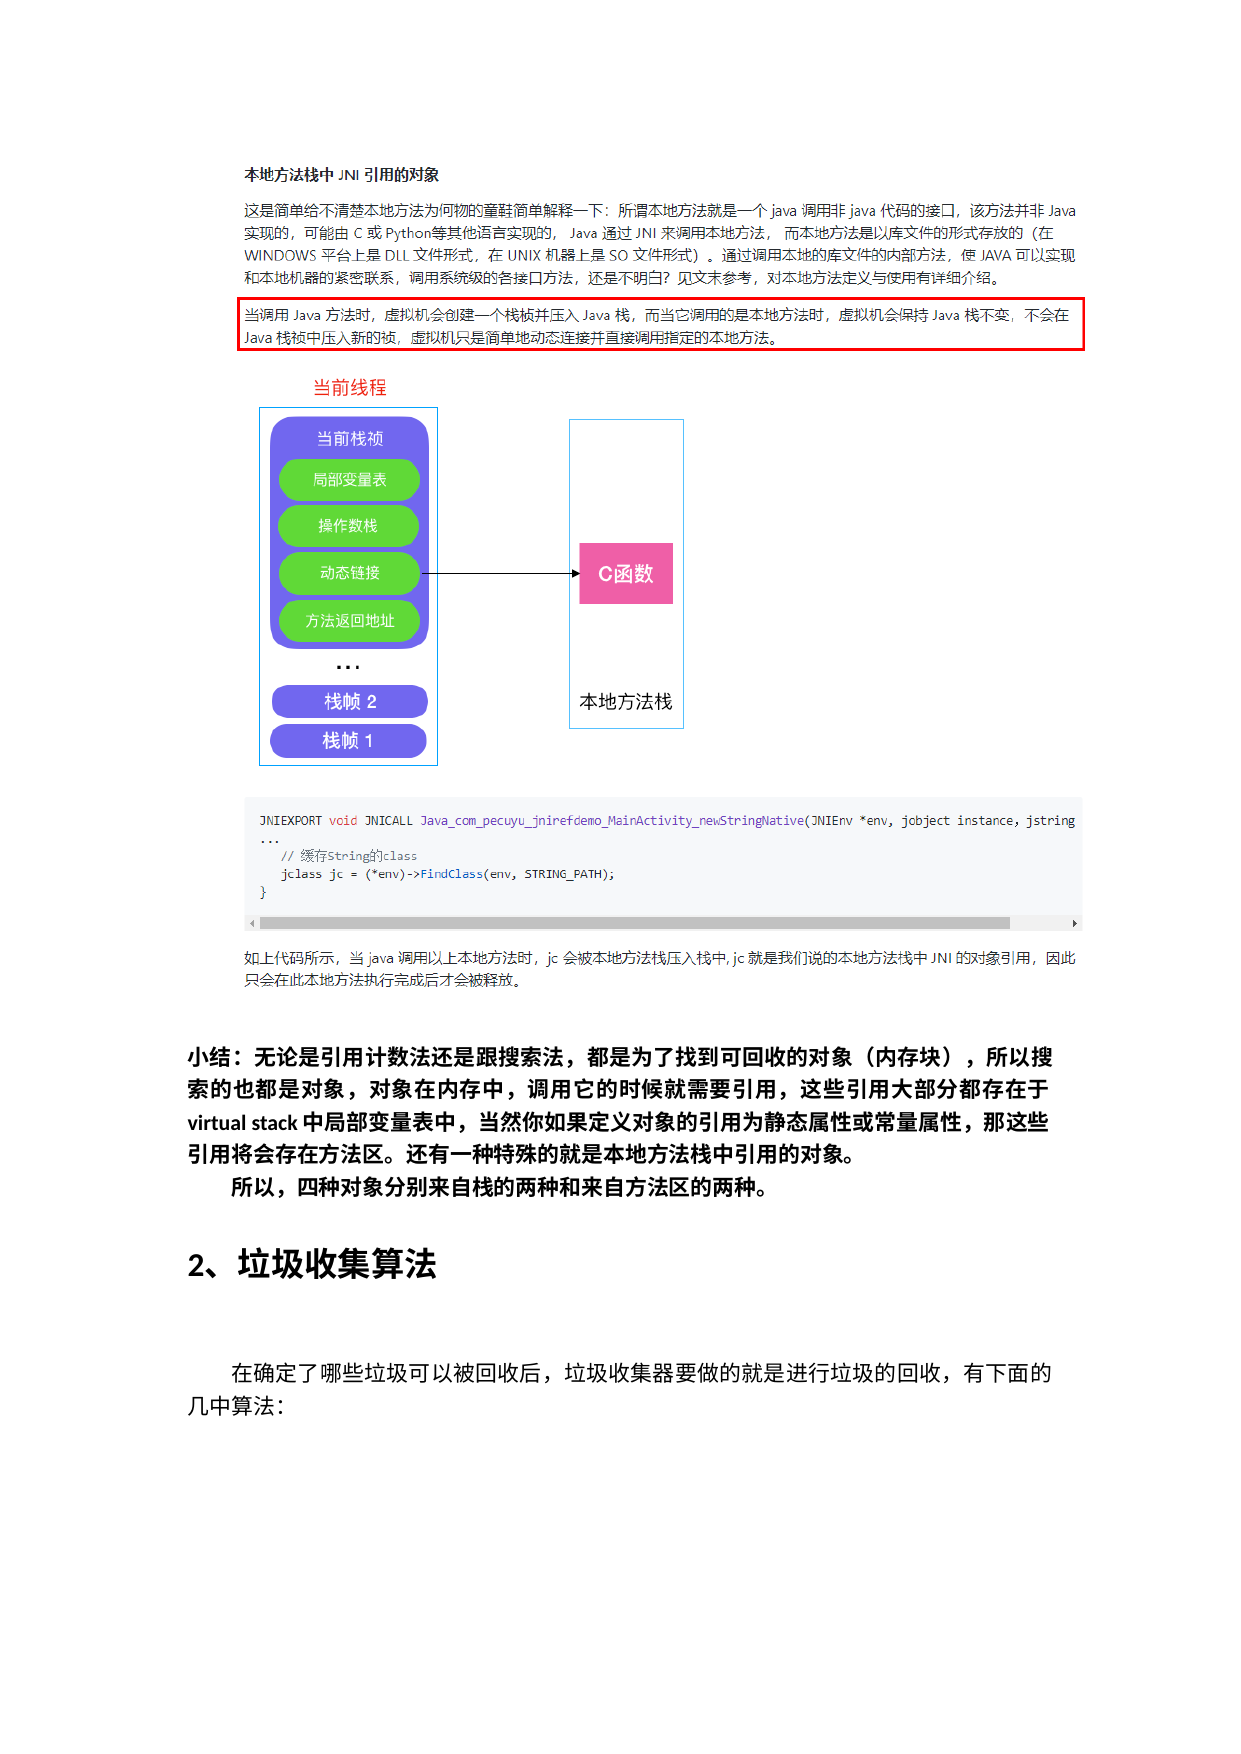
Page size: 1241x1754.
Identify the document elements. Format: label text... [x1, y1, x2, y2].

text 所以，四种对象分别来自栈的两种和来自方法区的两种。 [187, 1169, 1053, 1202]
text 小结：无论是引用计数法还是跟搜索法，都是为了找到可回收的对象（内存块），所以搜索的也都是对象，对象在内存中，调用它的时候就需要引用，这些引用大部分都存在于virtual stack中局部变量表中，当然你如果定义对象的引用为静态属性或常量属性，那这些引用将会存在方法区。还有一种特殊的就是本地方法栈中引用的对象。 [187, 1039, 1053, 1169]
subtitle 2、垃圾收集算法 [187, 1229, 1053, 1294]
picture [231, 162, 1096, 1000]
text 在确定了哪些垃圾可以被回收后，垃圾收集器要做的就是进行垃圾的回收，有下面的几中算法： [187, 1356, 1053, 1421]
